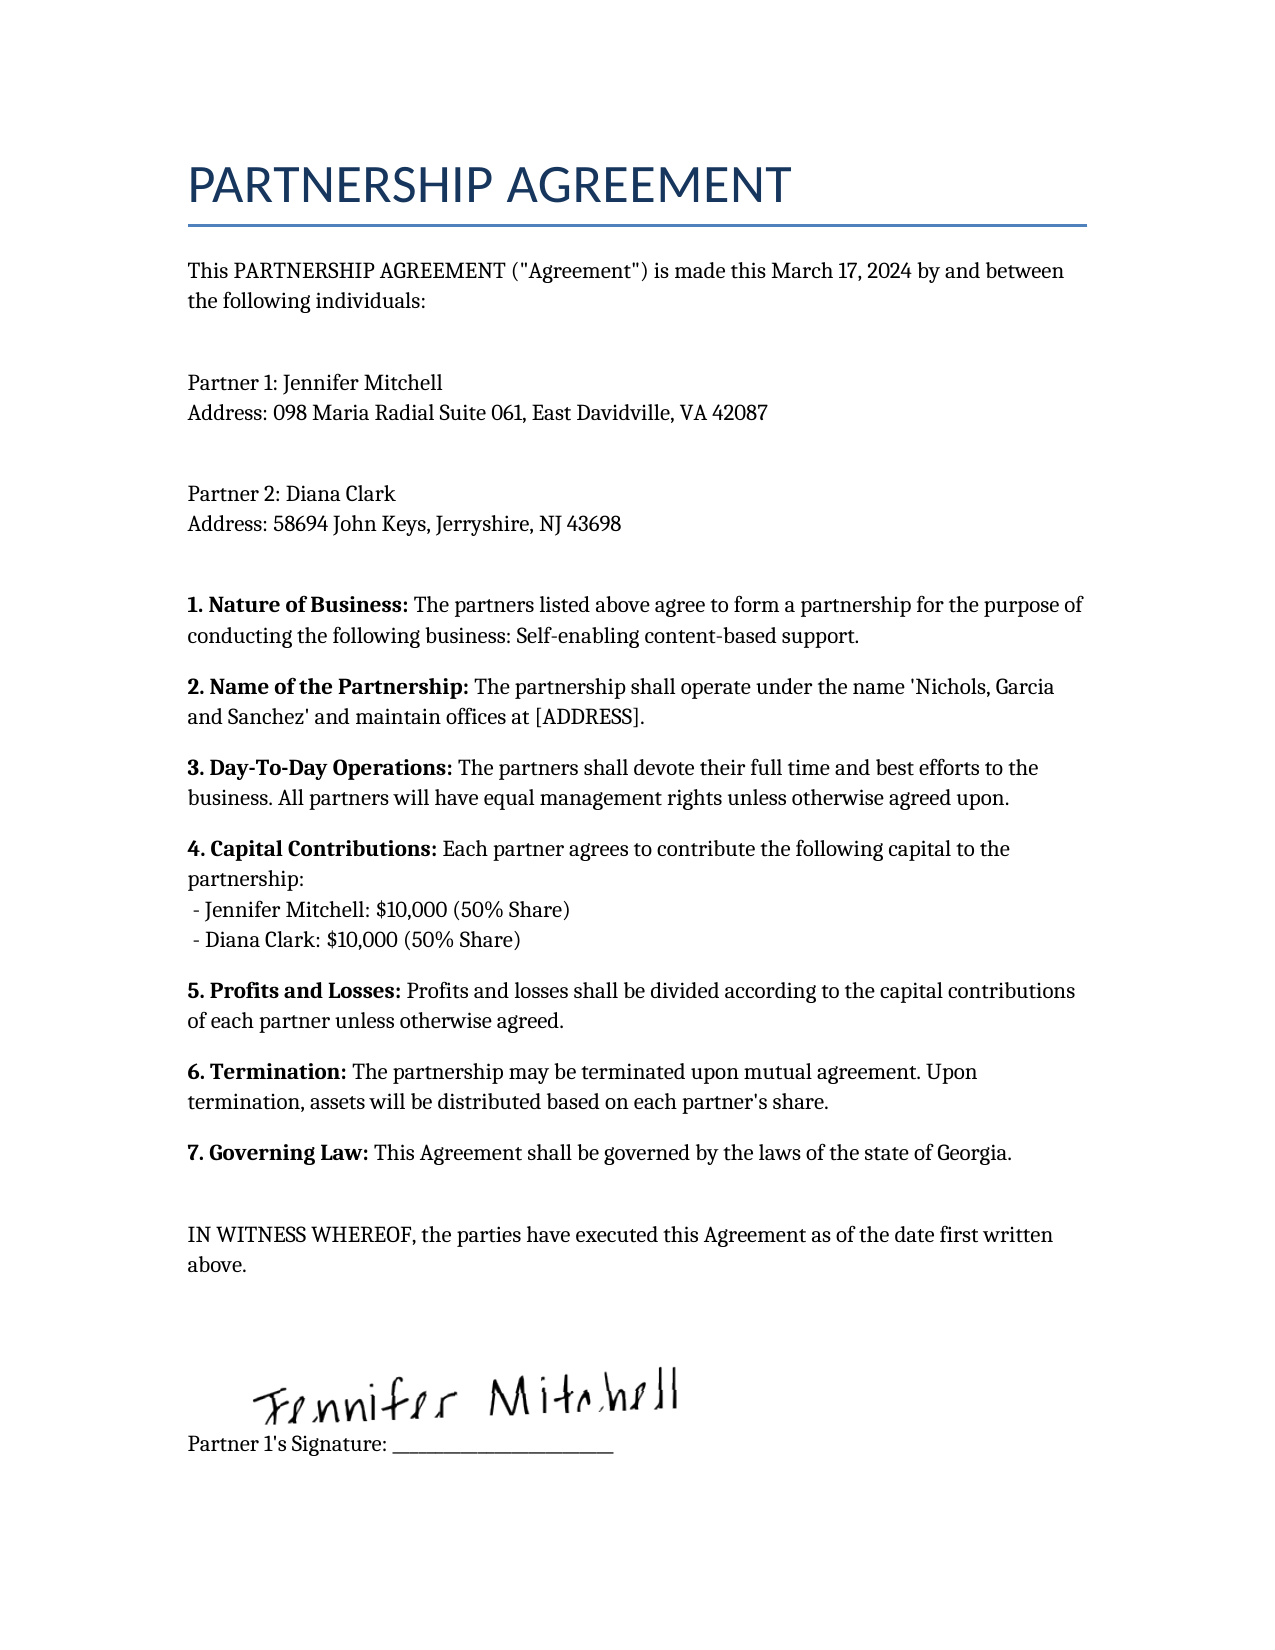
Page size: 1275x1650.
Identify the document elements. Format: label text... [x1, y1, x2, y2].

text 1. Nature of Business: The partners listed above agree to form a partnership for the purpose of conducting the following business: Self-enabling content-based support. [187, 592, 1087, 649]
text 5. Profits and Losses: Profits and losses shall be divided according to the capital contributions of each partner unless otherwise agreed. [187, 978, 1087, 1034]
text 7. Governing Law: This Agreement shall be governed by the laws of the state of Georgia. [187, 1140, 1087, 1166]
text Partner 2: Diana Clark Address: 58694 John Keys, Jerryshire, NJ 43698 [187, 481, 1087, 567]
text 3. Day-To-Day Operations: The partners shall devote their full time and best efforts to the business. All partners will have equal management rights unless otherwise agreed upon. [187, 755, 1087, 811]
text Partner 1: Jennifer Mitchell Address: 098 Maria Radial Suite 061, East Davidville, VA 42087 [187, 369, 1087, 456]
text This PARTNERSHIP AGREEMENT ("Agreement") is made this March 17, 2024 by and between the following individuals: [187, 258, 1087, 344]
title PARTNERSHIP AGREEMENT [187, 150, 1087, 227]
text 6. Termination: The partnership may be terminated upon mutual agreement. Upon termination, assets will be distributed based on each partner's share. [187, 1059, 1087, 1115]
text 4. Capital Contributions: Each partner agrees to contribute the following capital to the partnership: - Jennifer Mitchell: $10,000 (50% Share) - Diana Clark: $10,000 (50% Share) [187, 836, 1087, 953]
text IN WITNESS WHEREOF, the parties have executed this Agreement as of the date first written above. [187, 1191, 1087, 1308]
text Partner 1's Signature: __________________________ [187, 1430, 1087, 1457]
text 2. Name of the Partnership: The partnership shall operate under the name 'Nichols, Garcia and Sanchez' and maintain offices at [ADDRESS]. [187, 673, 1087, 730]
picture [206, 1332, 732, 1427]
